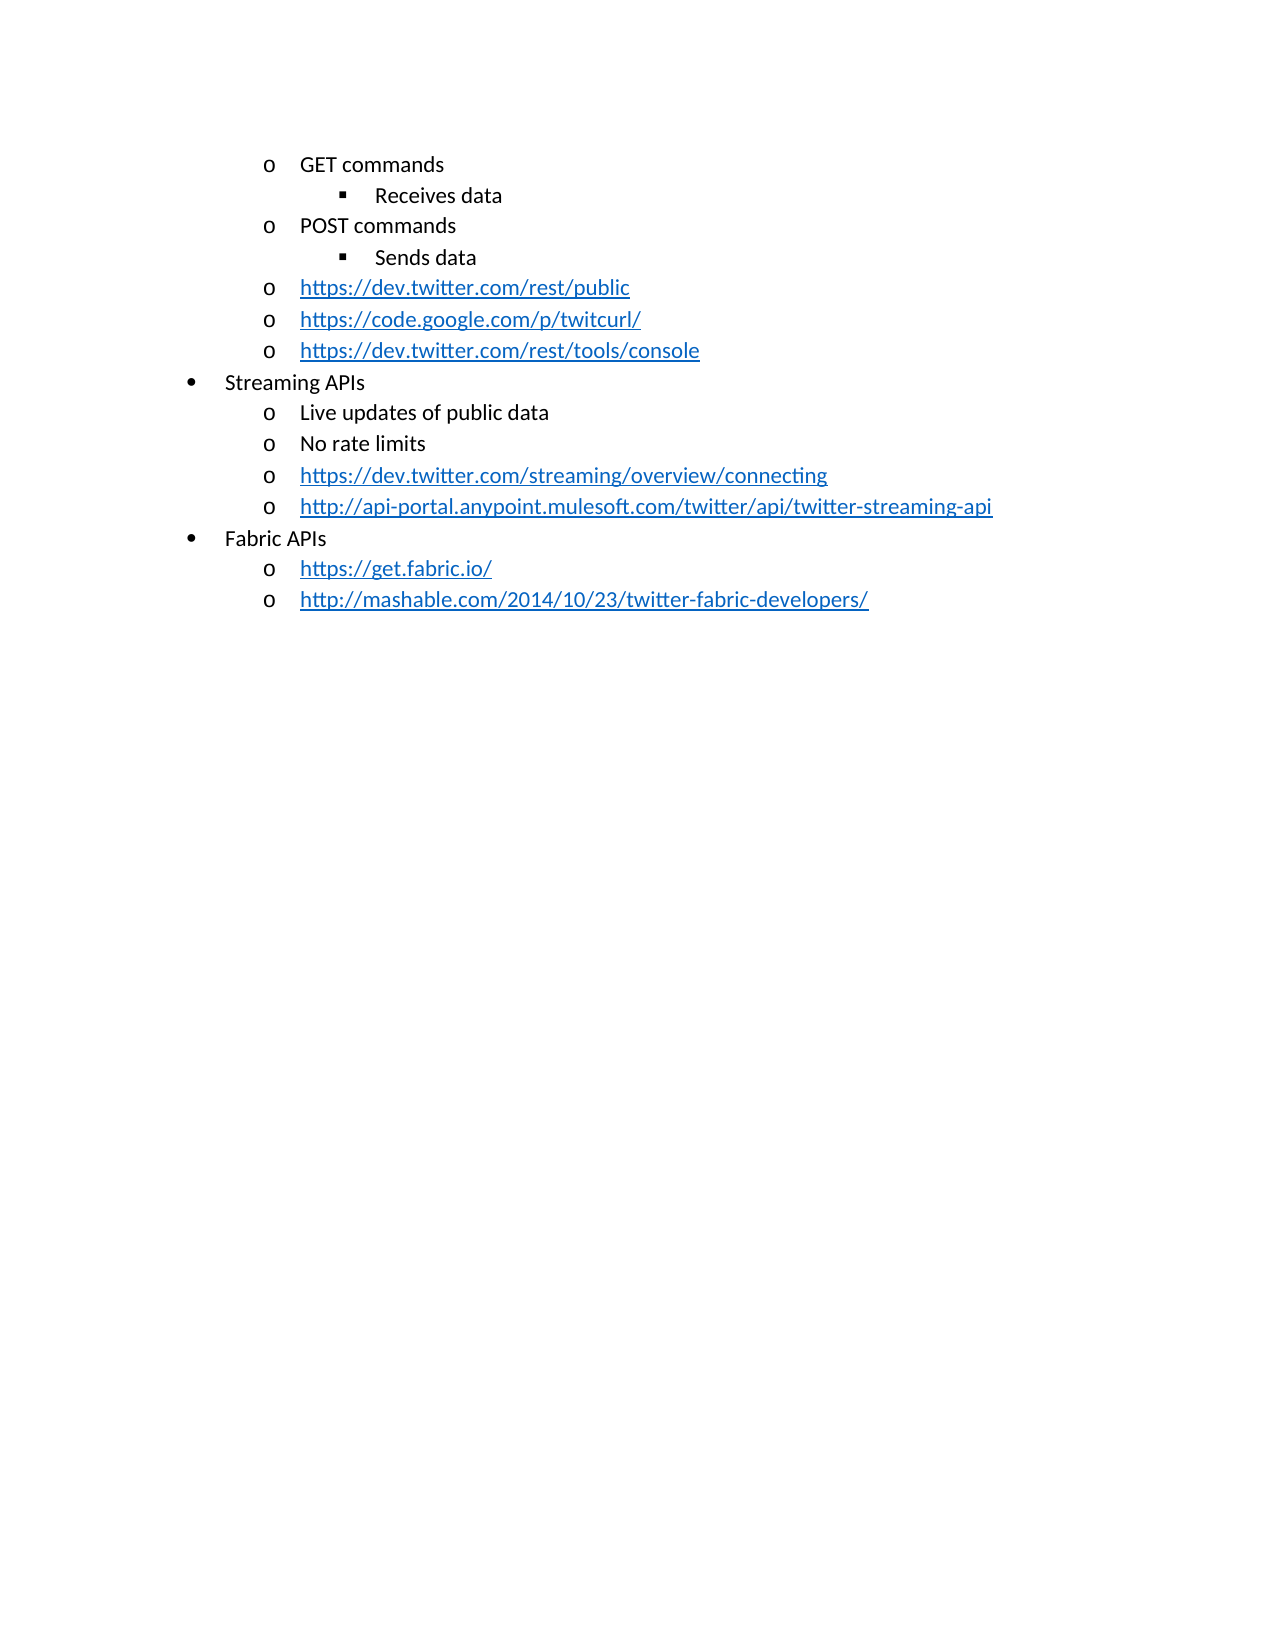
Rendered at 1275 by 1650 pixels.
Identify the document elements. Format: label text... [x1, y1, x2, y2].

list https://code.google.com/p/twitcurl/ [262, 305, 1125, 334]
list https://dev.twitter.com/streaming/overview/connecting [262, 461, 1125, 490]
list http://api-portal.anypoint.mulesoft.com/twitter/api/twitter-streaming-api [262, 492, 1125, 521]
list https://get.fabric.io/ [262, 554, 1125, 583]
list https://dev.twitter.com/rest/tools/console [262, 336, 1125, 365]
list Fabric APIs [187, 524, 1125, 552]
list No rate limits [262, 429, 1125, 458]
list Receives data [337, 181, 1125, 209]
list Live updates of public data [262, 398, 1125, 427]
list POST commands [262, 212, 1125, 241]
list https://dev.twitter.com/rest/public [262, 273, 1125, 302]
list Streaming APIs [187, 368, 1125, 396]
list http://mashable.com/2014/10/23/twitter-fabric-developers/ [262, 585, 1125, 614]
list Sends data [337, 243, 1125, 271]
list GET commands [262, 150, 1125, 179]
